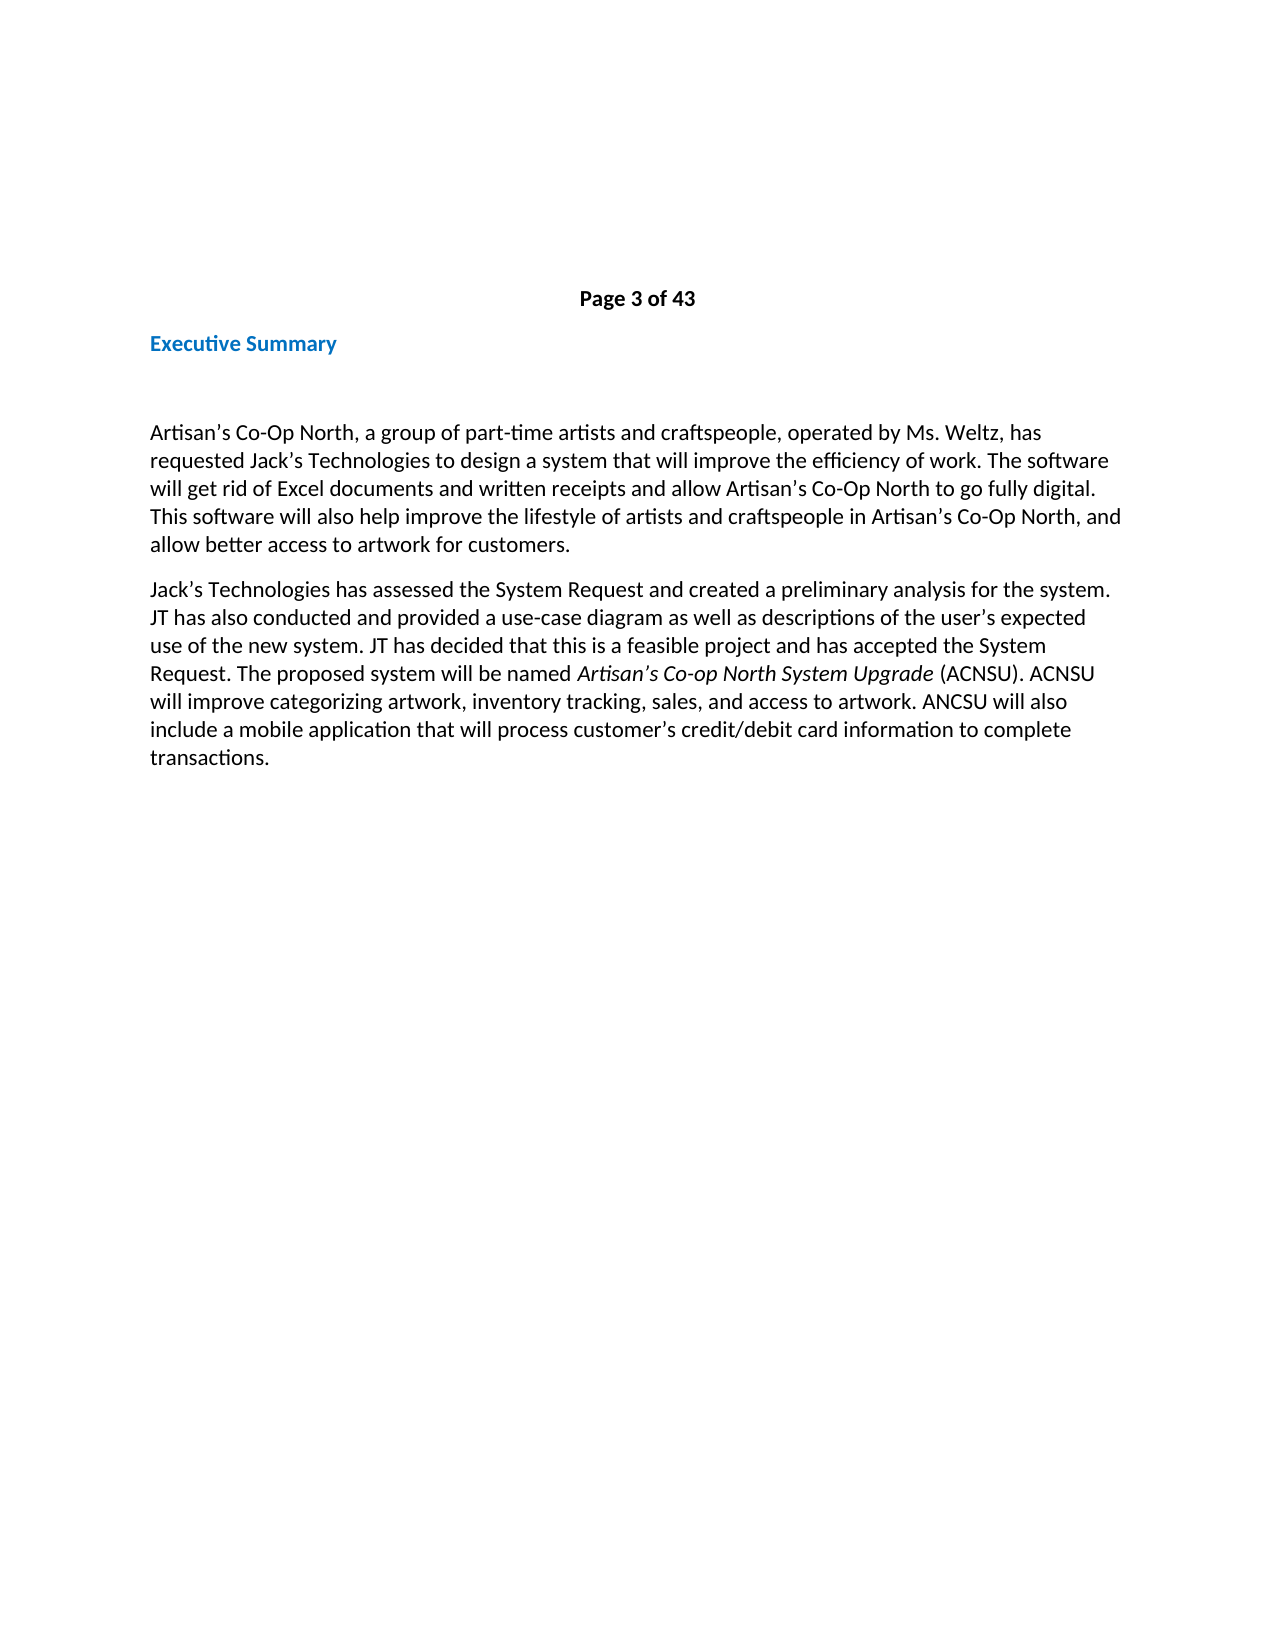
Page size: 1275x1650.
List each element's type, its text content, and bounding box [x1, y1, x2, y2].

text Executive Summary [150, 329, 1125, 357]
text Artisan’s Co-Op North, a group of part-time artists and craftspeople, operated by Ms. Weltz, has requested Jack’s Technologies to design a system that will improve the efficiency of work. The software will get rid of Excel documents and written receipts and allow Artisan’s Co-Op North to go fully digital. This software will also help improve the lifestyle of artists and craftspeople in Artisan’s Co-Op North, and allow better access to artwork for customers. [150, 418, 1125, 558]
text Page 3 of 43 [150, 284, 1125, 312]
text Jack’s Technologies has assessed the System Request and created a preliminary analysis for the system. JT has also conducted and provided a use-case diagram as well as descriptions of the user’s expected use of the new system. JT has decided that this is a feasible project and has accepted the System Request. The proposed system will be named Artisan’s Co-op North System Upgrade (ACNSU). ACNSU will improve categorizing artwork, inventory tracking, sales, and access to artwork. ANCSU will also include a mobile application that will process customer’s credit/debit card information to complete transactions. [150, 575, 1125, 771]
